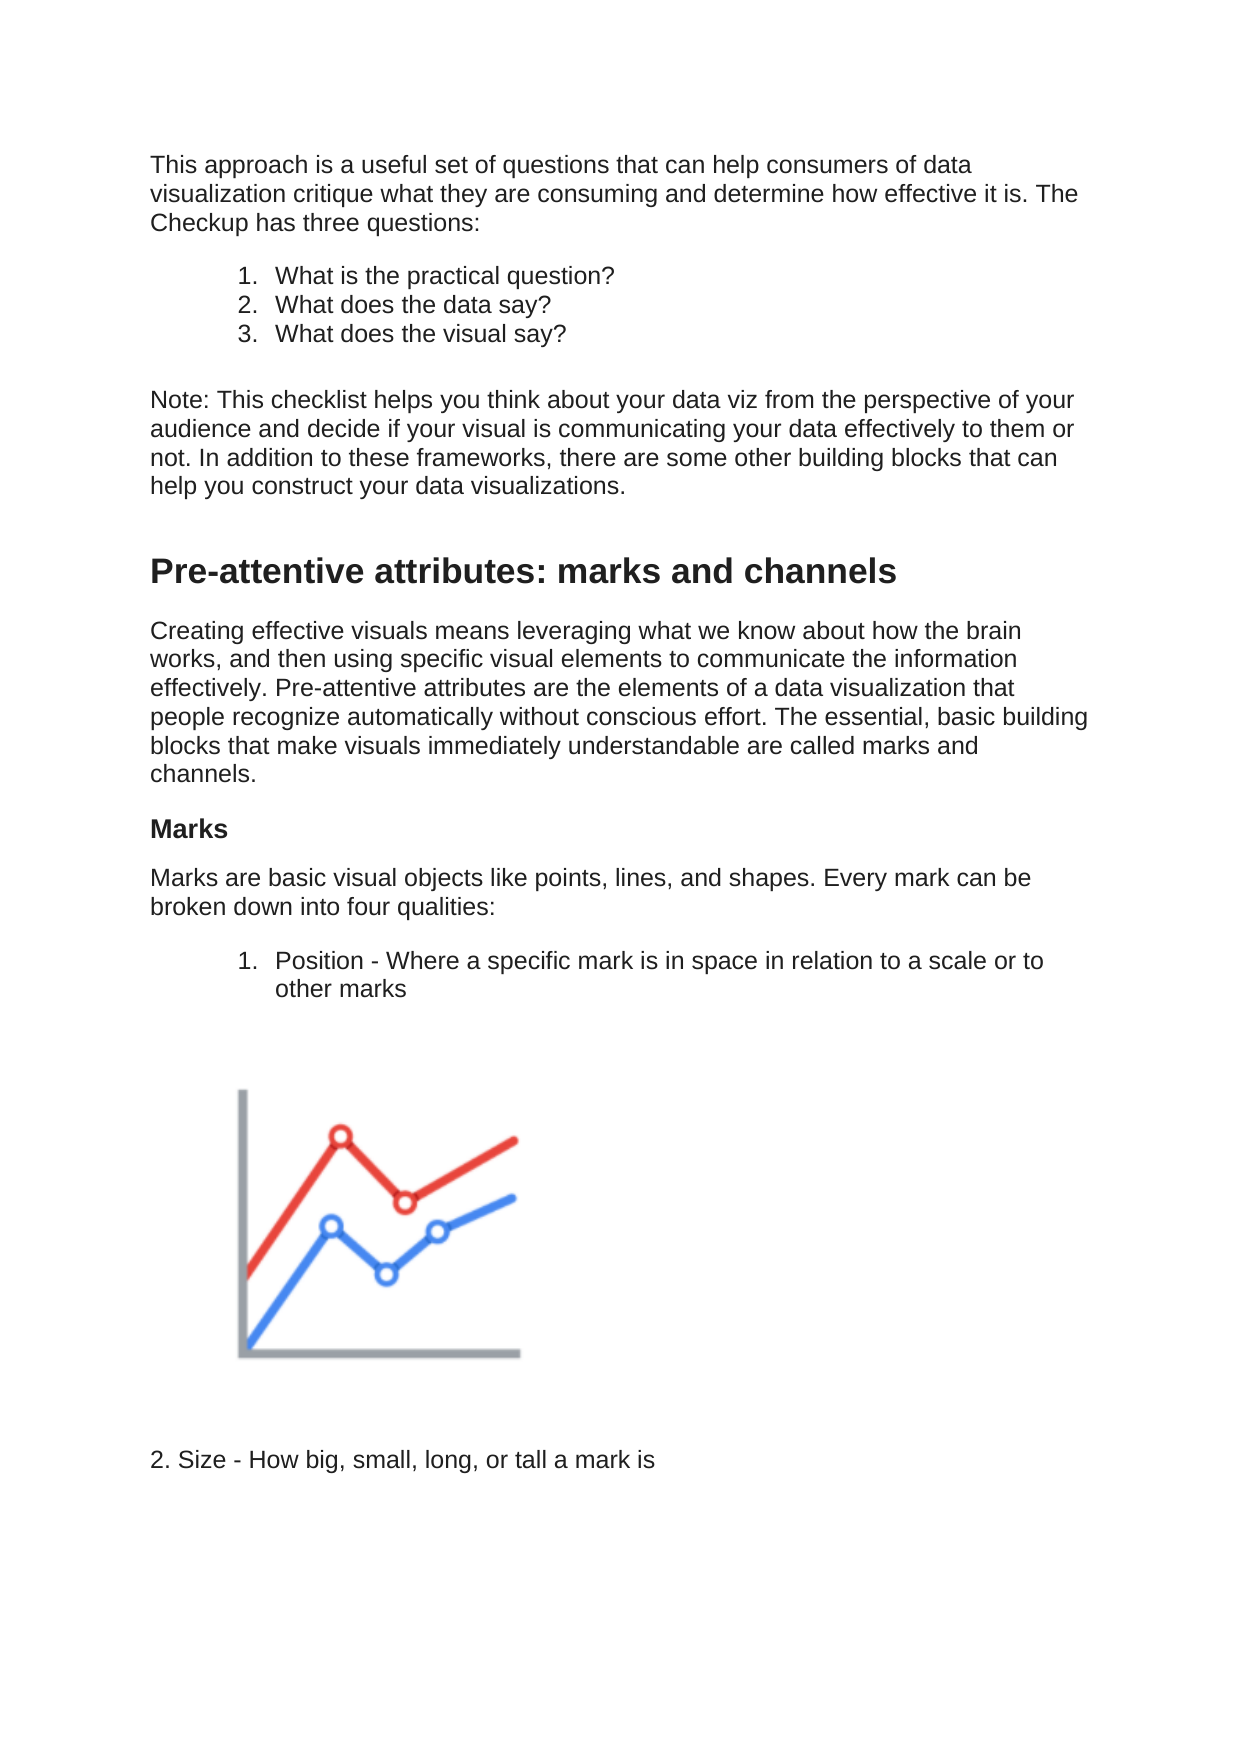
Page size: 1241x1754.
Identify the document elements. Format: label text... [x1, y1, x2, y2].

text This approach is a useful set of questions that can help consumers of data visualization critique what they are consuming and determine how effective it is. The Checkup has three questions: [150, 150, 1090, 236]
subtitle Pre-attentive attributes: marks and channels [150, 550, 1090, 591]
text Creating effective visuals means leveraging what we know about how the brain works, and then using specific visual elements to communicate the information effectively. Pre-attentive attributes are the elements of a data visualization that people recognize automatically without conscious effort. The essential, basic building blocks that make visuals immediately understandable are called marks and channels. [150, 616, 1090, 788]
picture [150, 1040, 608, 1441]
list What is the practical question? [237, 261, 1090, 290]
text Note: This checklist helps you think about your data viz from the perspective of your audience and decide if your visual is communicating your data effectively to them or not. In addition to these frameworks, there are some other building blocks that can help you construct your data visualizations. [150, 385, 1090, 500]
list What does the visual say? [237, 319, 1090, 347]
subtitle Marks [150, 813, 1090, 844]
list What does the data say? [237, 290, 1090, 319]
text M​arks are basic visual objects like points, lines, and shapes. Every mark can be broken down into four qualities: [150, 863, 1090, 921]
list Position - Where a specific mark is in space in relation to a scale or to other marks [237, 946, 1090, 1003]
text 2. Size - How big, small, long, or tall a mark is [150, 1444, 1090, 1473]
